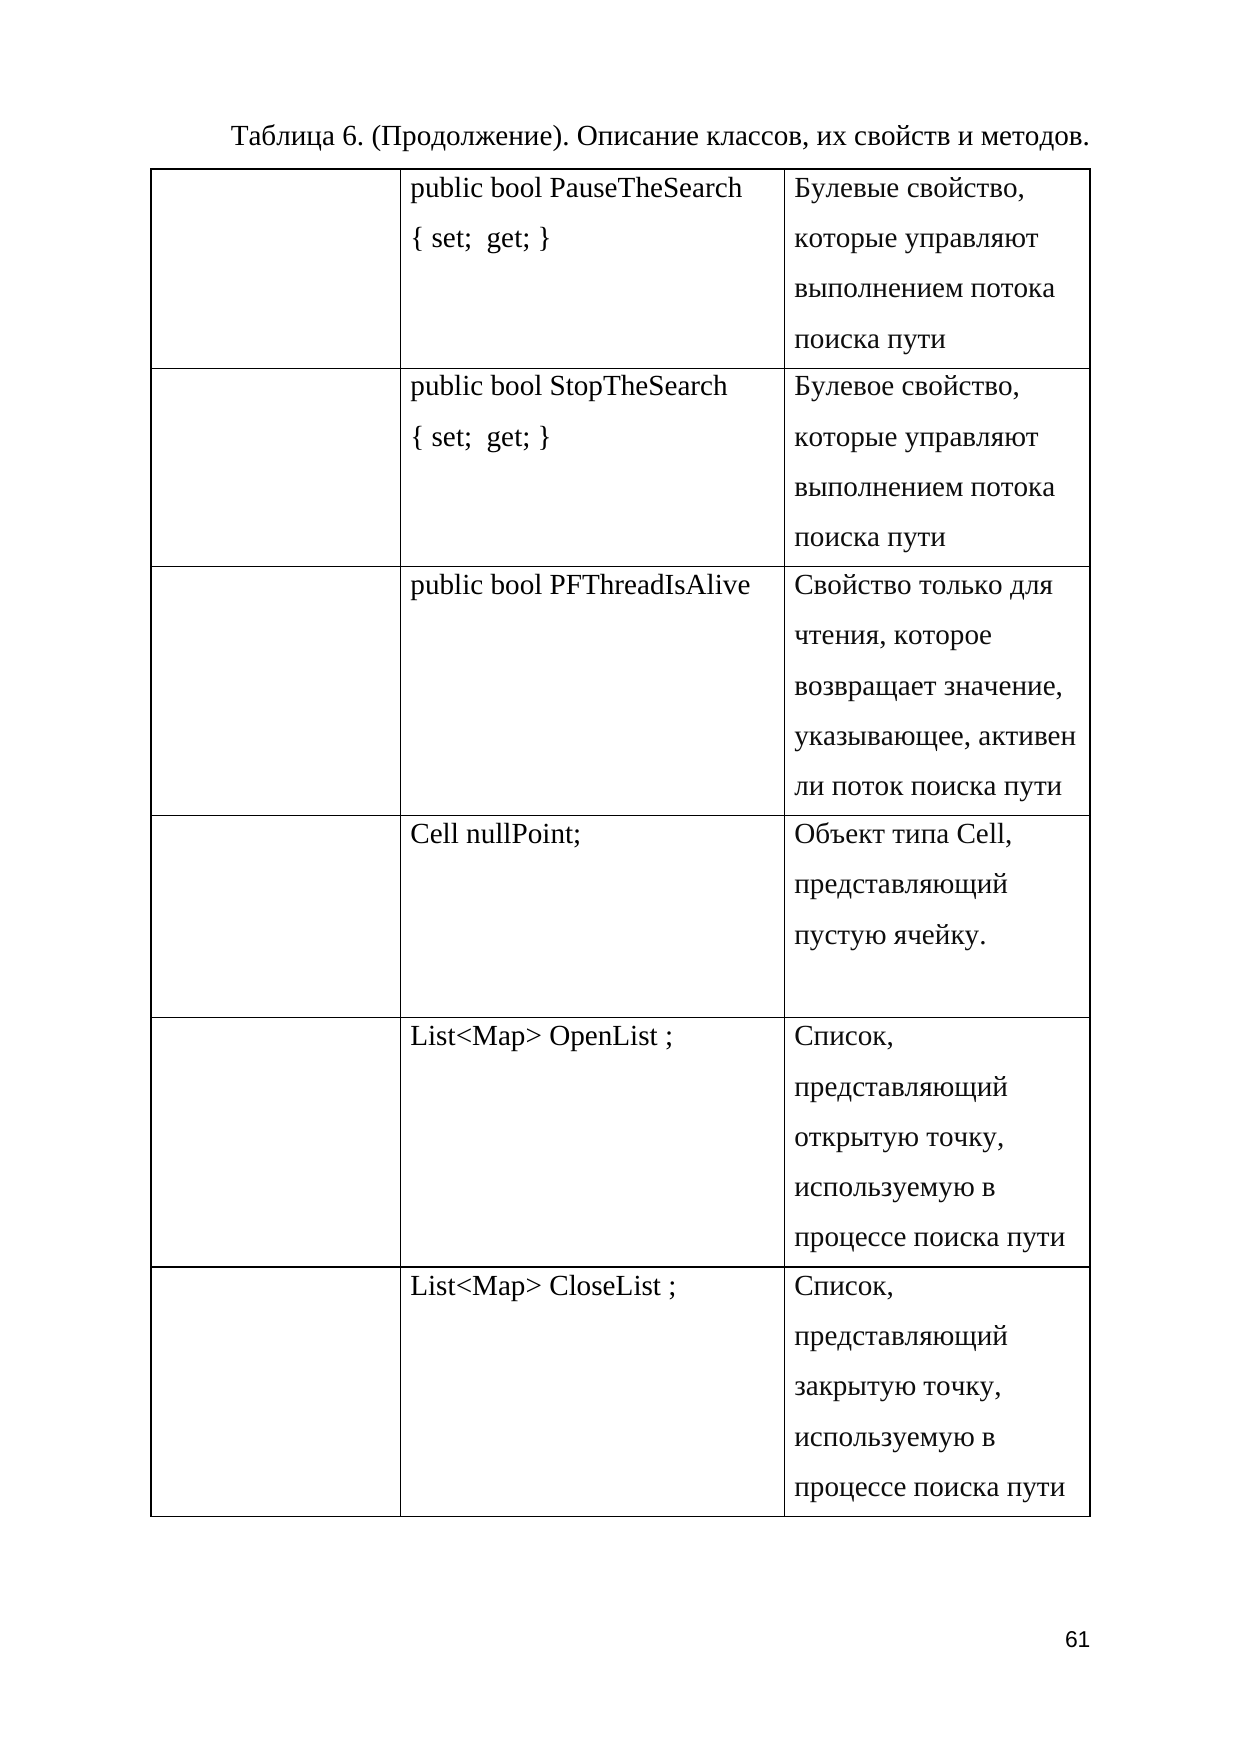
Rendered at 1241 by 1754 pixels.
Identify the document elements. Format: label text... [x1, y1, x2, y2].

table_cell [152, 567, 400, 815]
table_cell List<Map> OpenList ; [401, 1018, 784, 1266]
table_cell [152, 816, 400, 1017]
text Таблица 6. (Продолжение). Описание классов, их свойств и методов. [150, 118, 1090, 152]
table_header Булевые свойство, которые управляют выполнением потока поиска пути [785, 170, 1089, 367]
table_cell [152, 1018, 400, 1266]
table_header public bool PauseTheSearch { set; get; } [401, 170, 784, 367]
table_cell [152, 369, 400, 566]
table_cell Объект типа Cell, представляющий пустую ячейку. [785, 816, 1089, 1017]
table_cell [152, 1268, 400, 1516]
table_header [152, 170, 400, 367]
table_cell Булевое свойство, которые управляют выполнением потока поиска пути [785, 369, 1089, 566]
table_cell Cell nullPoint; [401, 816, 784, 1017]
table_cell public bool StopTheSearch { set; get; } [401, 369, 784, 566]
table_cell List<Map> CloseList ; [401, 1268, 784, 1516]
table_cell Список, представляющий открытую точку, используемую в процессе поиска пути [785, 1018, 1089, 1266]
table_cell Свойство только для чтения, которое возвращает значение, указывающее, активен ли поток поиска пути [785, 567, 1089, 815]
table_cell Список, представляющий закрытую точку, используемую в процессе поиска пути [785, 1268, 1089, 1516]
table_cell public bool PFThreadIsAlive [401, 567, 784, 815]
